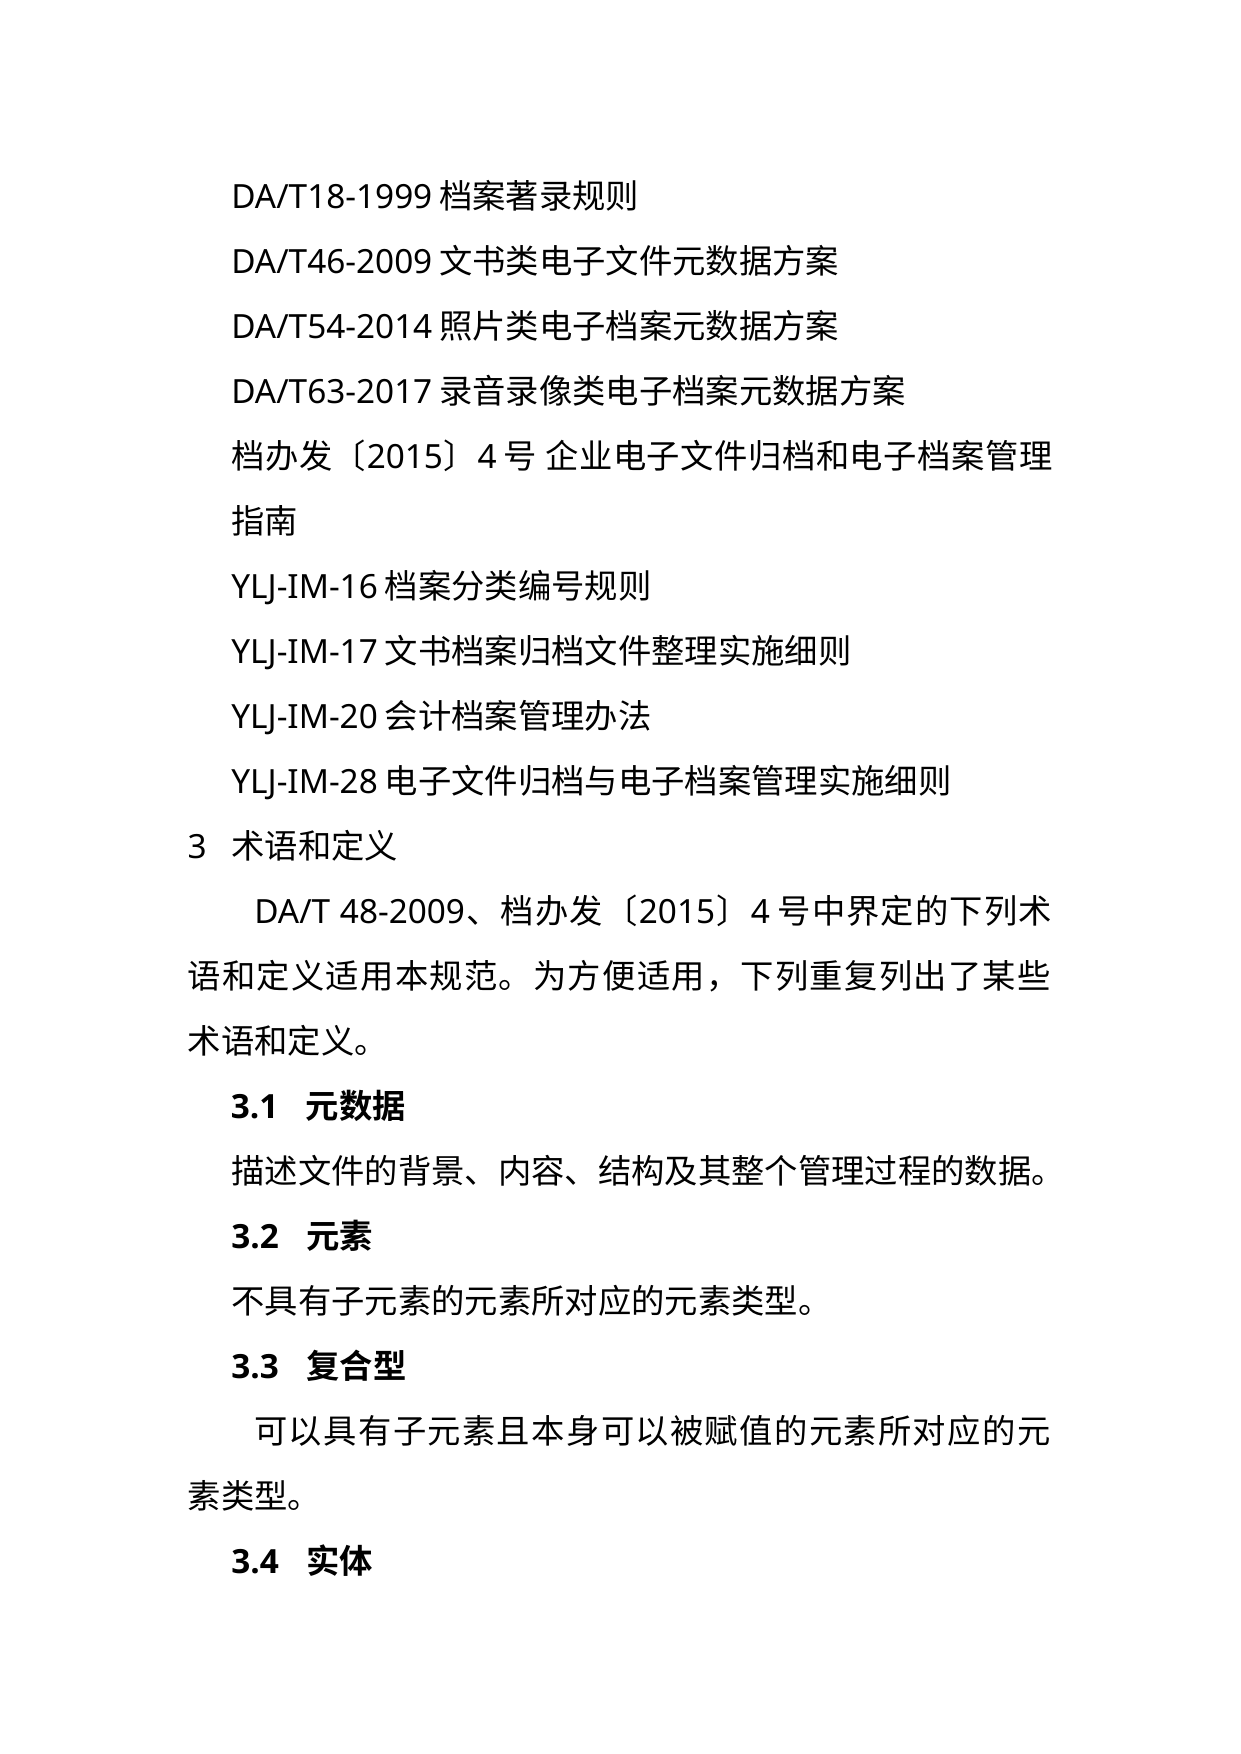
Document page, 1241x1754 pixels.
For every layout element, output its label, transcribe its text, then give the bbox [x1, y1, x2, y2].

list 实体 [231, 1527, 1053, 1592]
text DA/T46-2009文书类电子文件元数据方案 [231, 227, 1053, 292]
text 档办发〔2015〕4号 企业电子文件归档和电子档案管理指南 [231, 422, 1053, 552]
text YLJ-IM-28电子文件归档与电子档案管理实施细则 [231, 747, 1053, 812]
text DA/T18-1999档案著录规则 [231, 162, 1053, 227]
list 术语和定义 [187, 812, 1053, 877]
text DA/T 48-2009、档办发〔2015〕4号中界定的下列术语和定义适用本规范。为方便适用，下列重复列出了某些术语和定义。 [187, 877, 1053, 1072]
text 不具有子元素的元素所对应的元素类型。 [231, 1267, 1053, 1332]
list 复合型 [231, 1332, 1053, 1397]
text DA/T54-2014照片类电子档案元数据方案 [231, 292, 1053, 357]
text YLJ-IM-20会计档案管理办法 [231, 682, 1053, 747]
text YLJ-IM-16档案分类编号规则 [231, 552, 1053, 617]
text DA/T63-2017录音录像类电子档案元数据方案 [231, 357, 1053, 422]
text YLJ-IM-17文书档案归档文件整理实施细则 [231, 617, 1053, 682]
list 元数据 [231, 1072, 1053, 1137]
list 元素 [231, 1202, 1053, 1267]
text 可以具有子元素且本身可以被赋值的元素所对应的元素类型。 [187, 1397, 1053, 1527]
text 描述文件的背景、内容、结构及其整个管理过程的数据。 [231, 1137, 1053, 1202]
